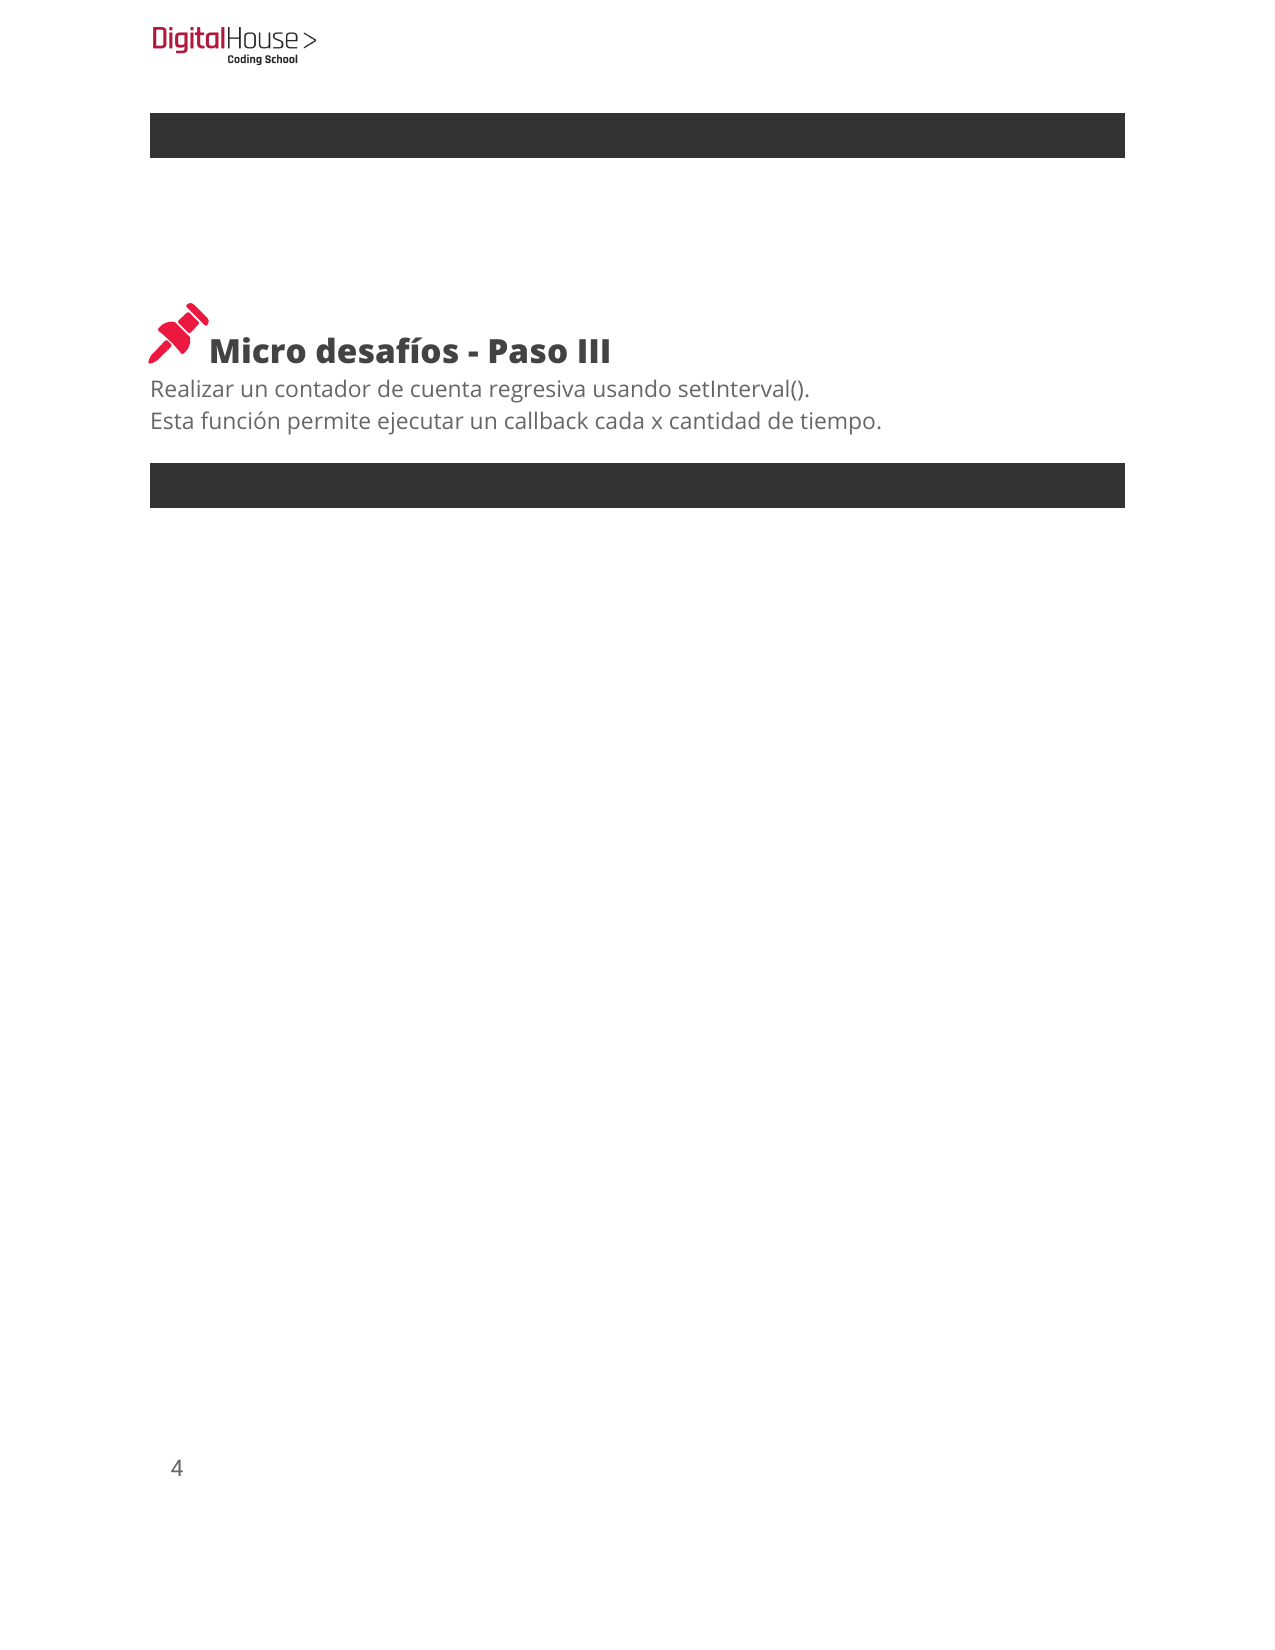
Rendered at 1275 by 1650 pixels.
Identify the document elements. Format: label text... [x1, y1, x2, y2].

picture [148, 0, 358, 87]
text Realizar un contador de cuenta regresiva usando setInterval(). Esta función permite ejecutar un callback cada x cantidad de tiempo. [150, 373, 1125, 463]
subtitle Micro desafíos - Paso III [148, 303, 1125, 373]
table_header [150, 113, 1125, 158]
table_header [150, 463, 1125, 508]
